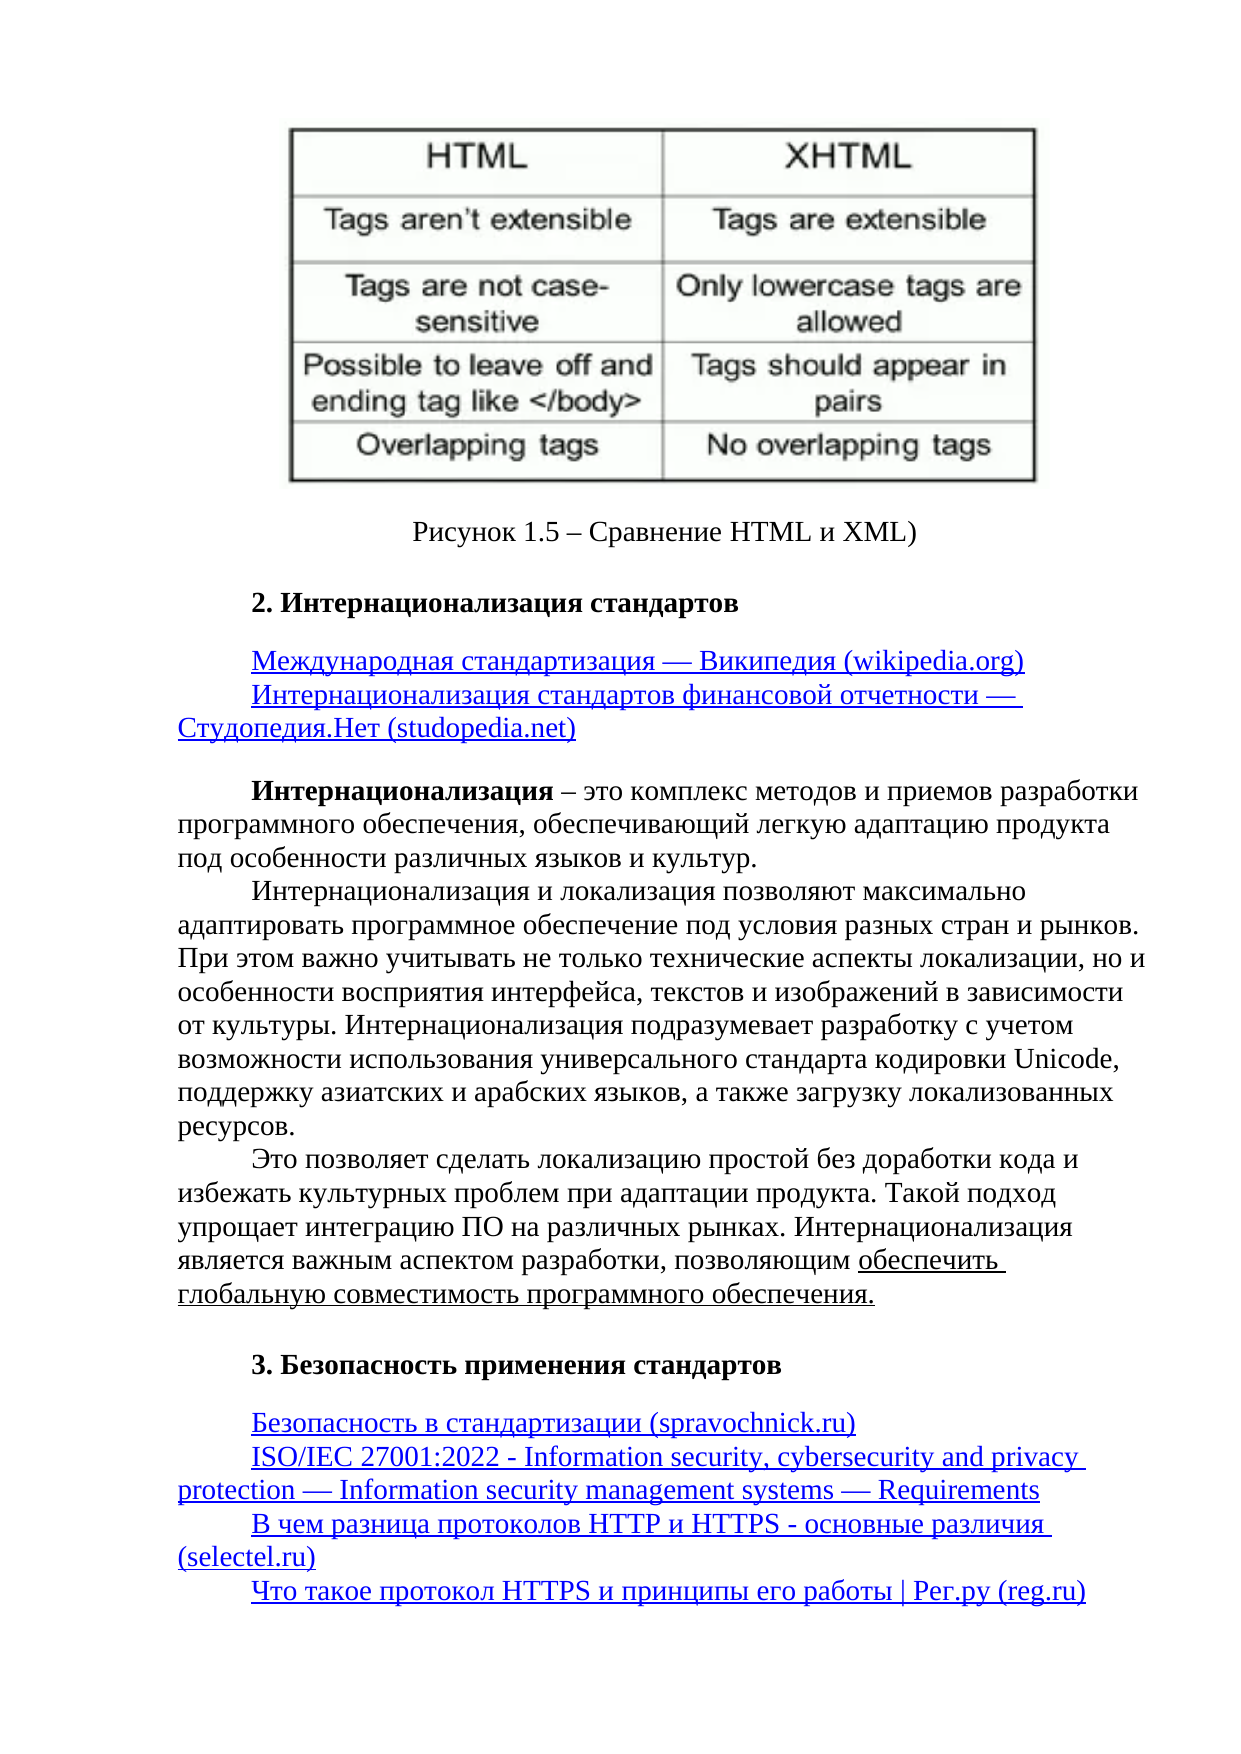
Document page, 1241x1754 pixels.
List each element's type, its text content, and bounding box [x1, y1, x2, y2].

text Интернационализация стандартов финансовой отчетности — Студопедия.Нет (studopedia.net) [177, 677, 1152, 744]
text Международная стандартизация — Википедия (wikipedia.org) [177, 643, 1152, 677]
text Интернационализация – это комплекс методов и приемов разработки программного обеспечения, обеспечивающий легкую адаптацию продукта под особенности различных языков и культур. [177, 773, 1152, 873]
text Рисунок 1.5 – Сравнение HTML и XML) [177, 514, 1152, 547]
text Интернационализация и локализация позволяют максимально адаптировать программное обеспечение под условия разных стран и рынков. При этом важно учитывать не только технические аспекты локализации, но и особенности восприятия интерфейса, текстов и изображений в зависимости от культуры. Интернационализация подразумевает разработку с учетом возможности использования универсального стандарта кодировки Unicode, поддержку азиатских и арабских языков, а также загрузку локализованных ресурсов. [177, 873, 1152, 1142]
text Это позволяет сделать локализацию простой без доработки кода и избежать культурных проблем при адаптации продукта. Такой подход упрощает интеграцию ПО на различных рынках. Интернационализация является важным аспектом разработки, позволяющим обеспечить глобальную совместимость программного обеспечения. [177, 1142, 1152, 1309]
subtitle Безопасность применения стандартов [177, 1347, 1152, 1380]
text В чем разница протоколов HTTP и HTTPS - основные различия (selectel.ru) [177, 1506, 1152, 1573]
text Безопасность в стандартизации (spravochnick.ru) [177, 1405, 1152, 1439]
text ISO/IEC 27001:2022 - Information security, cybersecurity and privacy protection — Information security management systems — Requirements [177, 1439, 1152, 1506]
picture [279, 118, 1050, 489]
text Что такое протокол HTTPS и принципы его работы | Рег.ру (reg.ru) [177, 1573, 1152, 1607]
subtitle Интернационализация стандартов [177, 585, 1152, 618]
